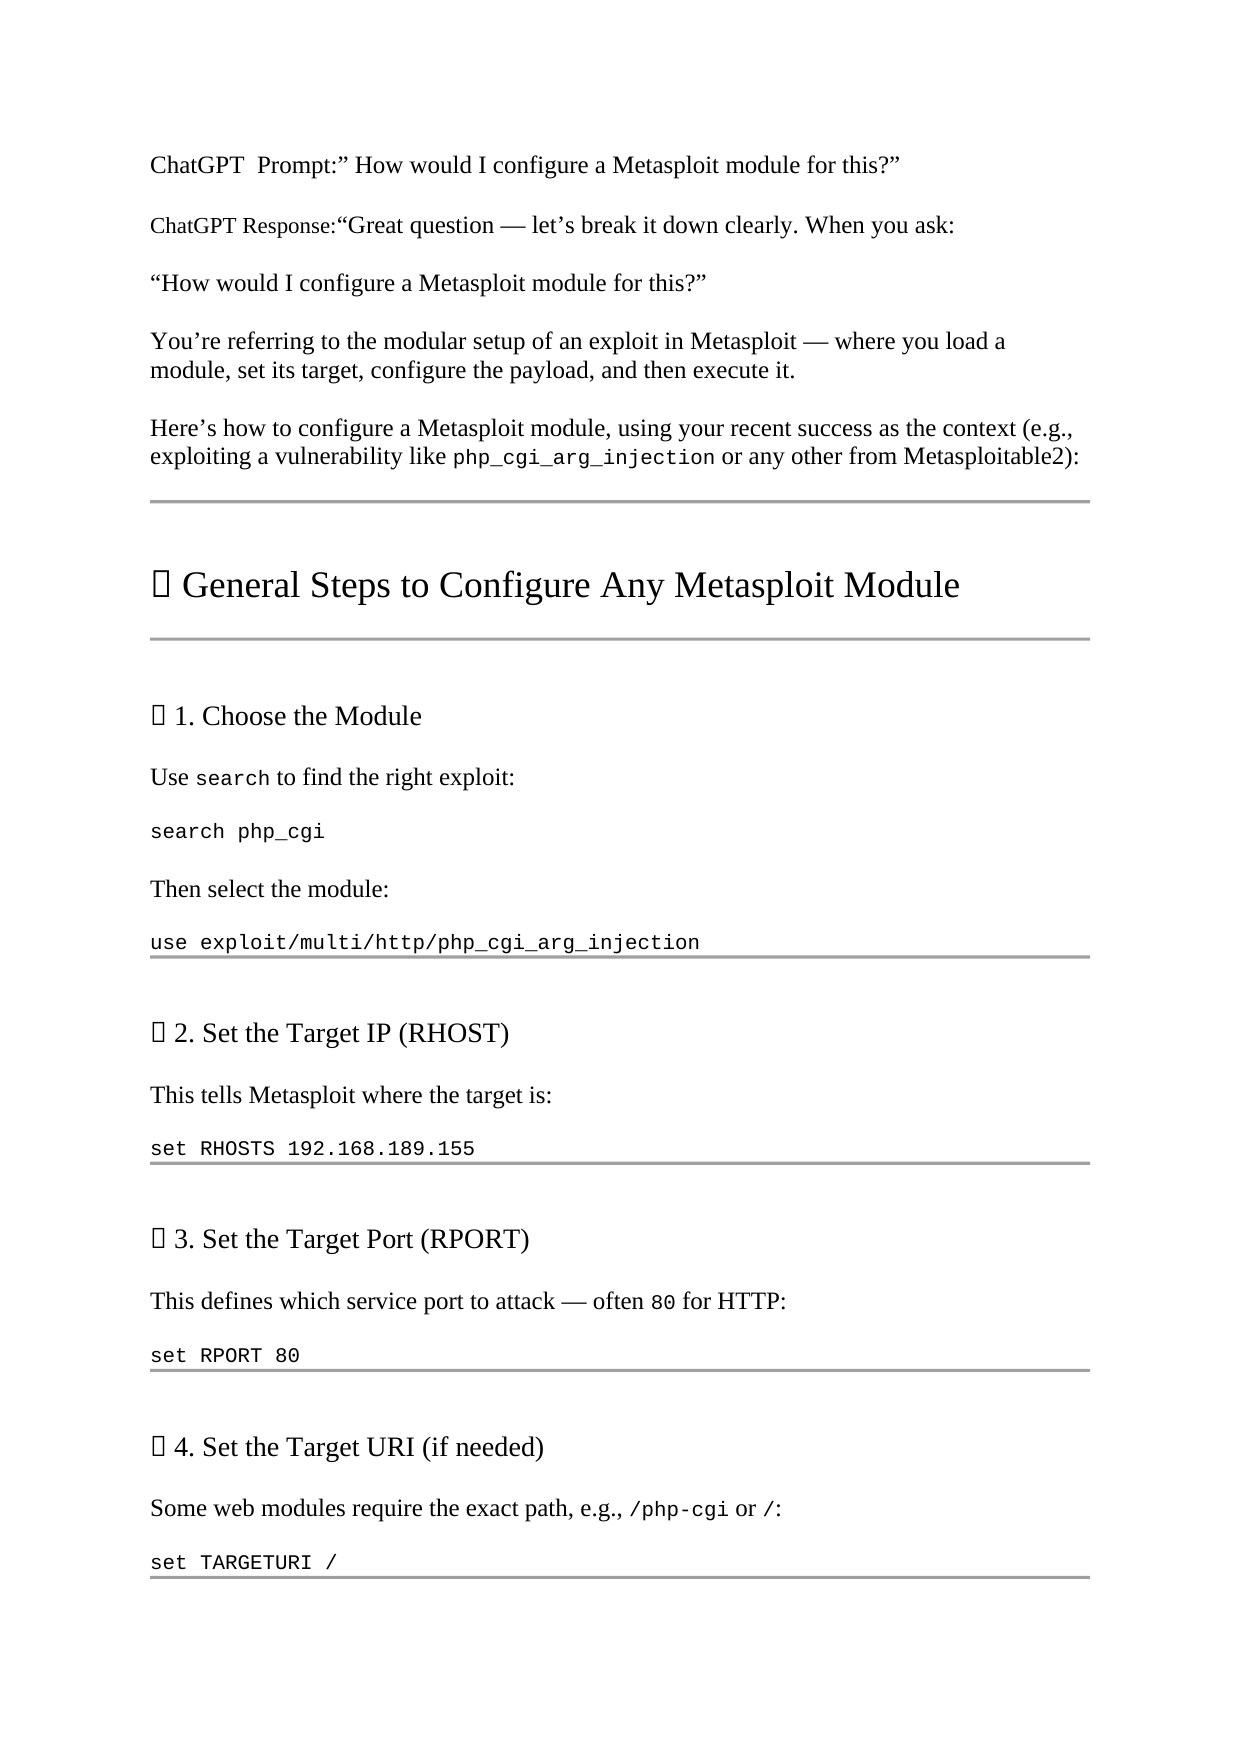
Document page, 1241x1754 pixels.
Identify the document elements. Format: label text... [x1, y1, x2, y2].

text This defines which service port to attack — often 80 for HTTP: [150, 1286, 1090, 1316]
text This tells Metasploit where the target is: [150, 1080, 1090, 1109]
text 🔹 2. Set the Target IP (RHOST) [150, 1013, 1090, 1051]
text ChatGPT Response:“Great question — let’s break it down clearly. When you ask: [150, 210, 1090, 239]
text “How would I configure a Metasploit module for this?” [150, 268, 1090, 297]
text set RPORT 80 [150, 1345, 1090, 1368]
text Here’s how to configure a Metasploit module, using your recent success as the context (e.g., exploiting a vulnerability like php_cgi_arg_injection or any other from Metasploitable2): [150, 413, 1090, 471]
text 🔹 3. Set the Target Port (RPORT) [150, 1219, 1090, 1257]
text use exploit/multi/http/php_cgi_arg_injection [150, 932, 1090, 955]
text Use search to find the right exploit: [150, 762, 1090, 792]
text Then select the module: [150, 874, 1090, 903]
text You’re referring to the modular setup of an exploit in Metasploit — where you load a module, set its target, configure the payload, and then execute it. [150, 326, 1090, 383]
text Some web modules require the exact path, e.g., /php-cgi or /: [150, 1493, 1090, 1523]
text 🔹 4. Set the Target URI (if needed) [150, 1426, 1090, 1464]
text search php_cgi [150, 821, 1090, 845]
text 🧰 General Steps to Configure Any Metasploit Module [150, 557, 1090, 608]
text ChatGPT Prompt:” How would I configure a Metasploit module for this?” [150, 150, 1090, 179]
text set TARGETURI / [150, 1552, 1090, 1575]
text set RHOSTS 192.168.189.155 [150, 1138, 1090, 1161]
text 🔹 1. Choose the Module [150, 695, 1090, 733]
